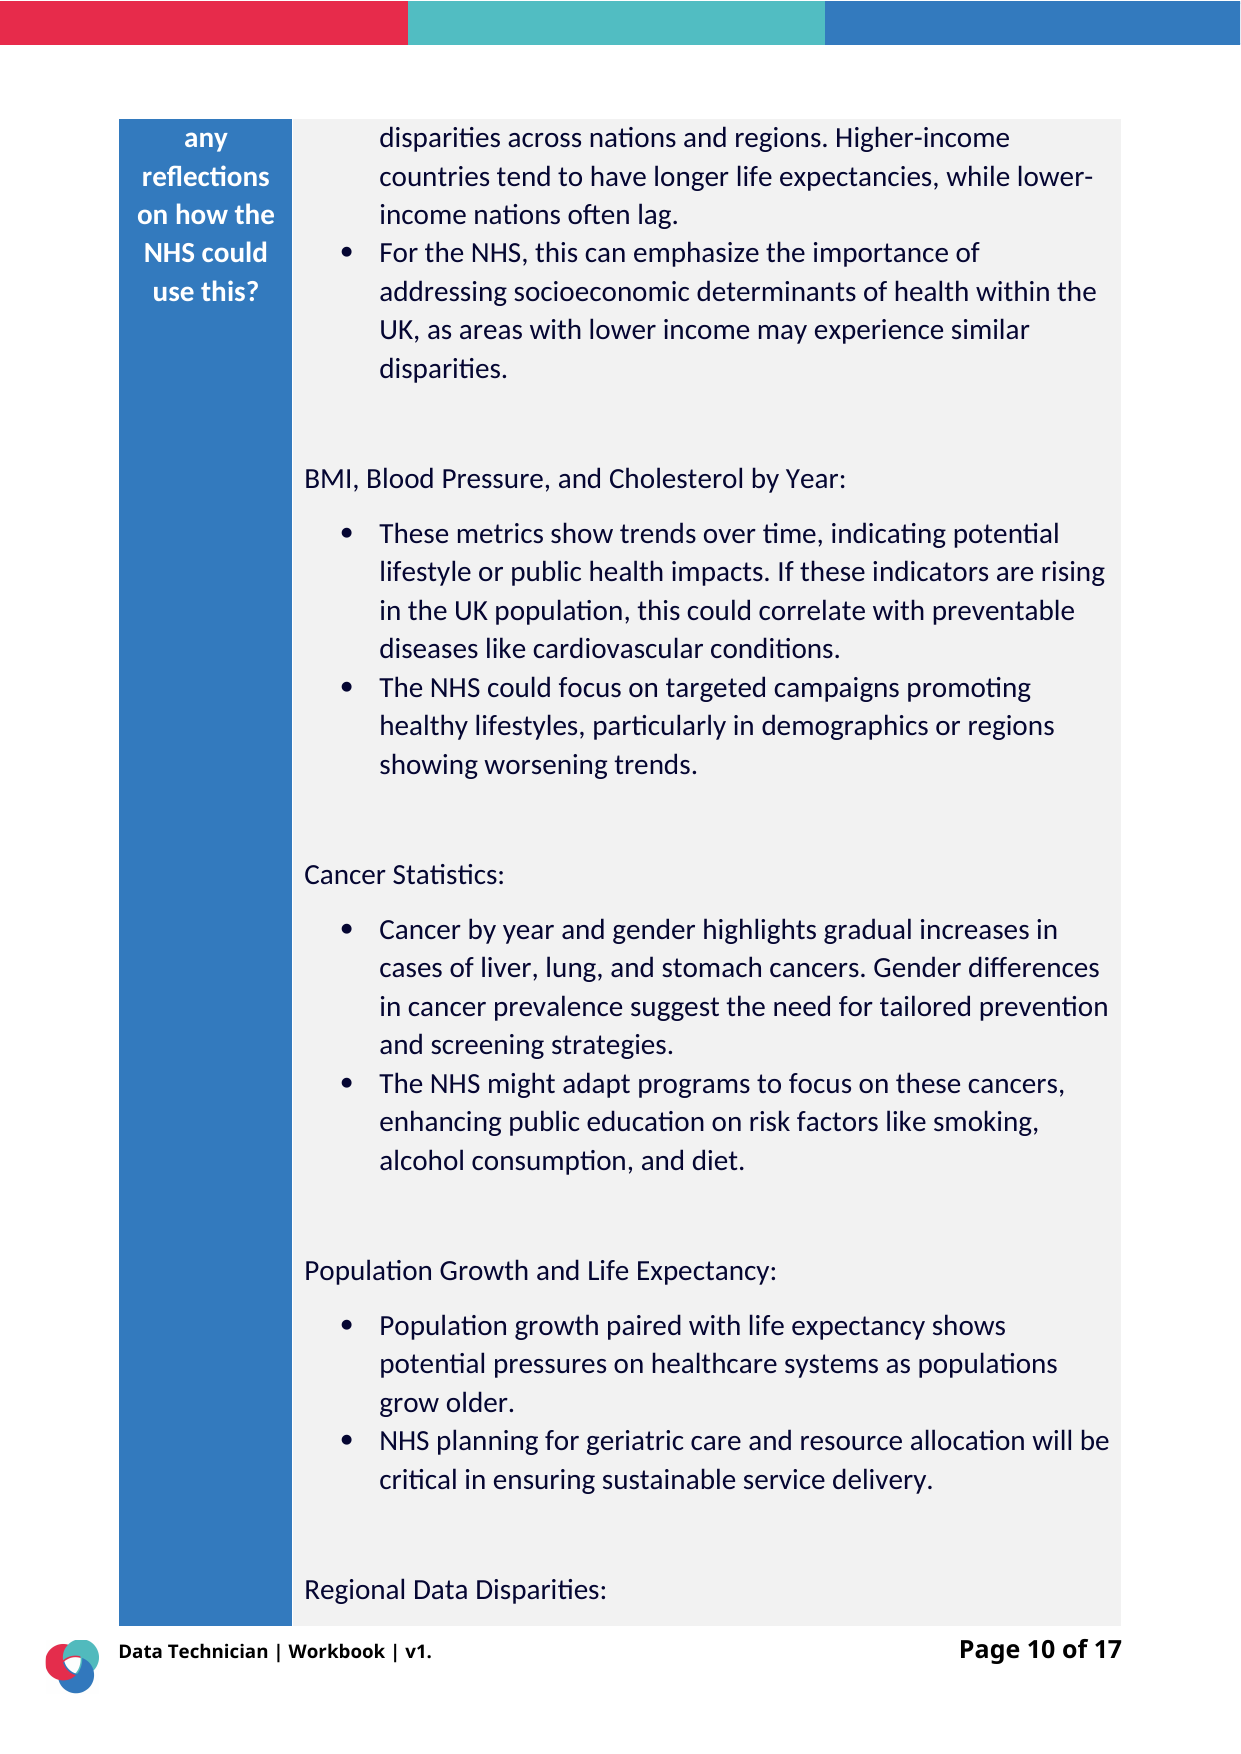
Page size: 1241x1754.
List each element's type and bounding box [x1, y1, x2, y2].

table_cell [293, 119, 1121, 1626]
table_cell [119, 119, 292, 1626]
picture [45, 1640, 100, 1694]
